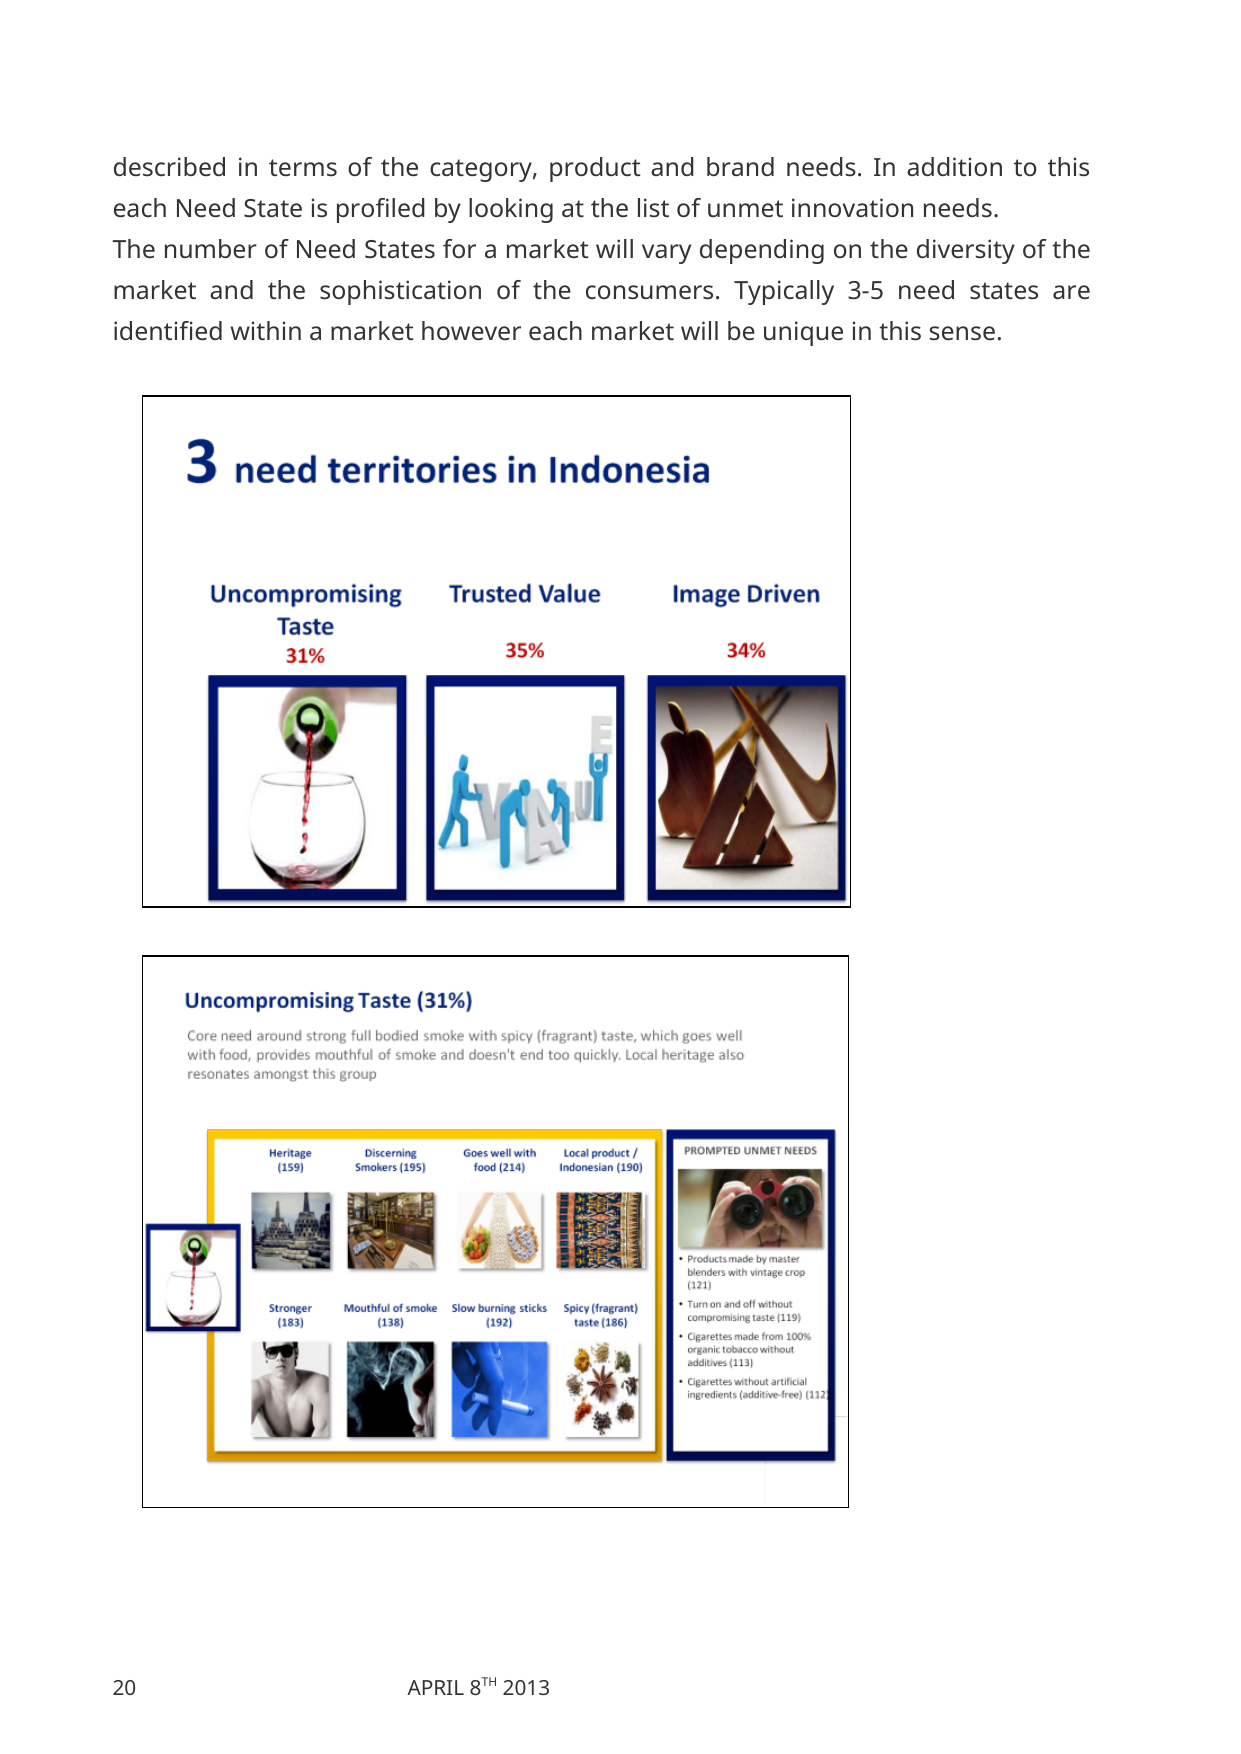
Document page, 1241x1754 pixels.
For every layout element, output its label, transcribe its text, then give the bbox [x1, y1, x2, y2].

picture [143, 397, 850, 906]
text The number of Need States for a market will vary depending on the diversity of the market and the sophistication of the consumers. Typically 3-5 need states are identified within a market however each market will be unique in this sense. [112, 232, 1092, 347]
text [112, 150, 1092, 225]
picture [143, 957, 848, 1507]
